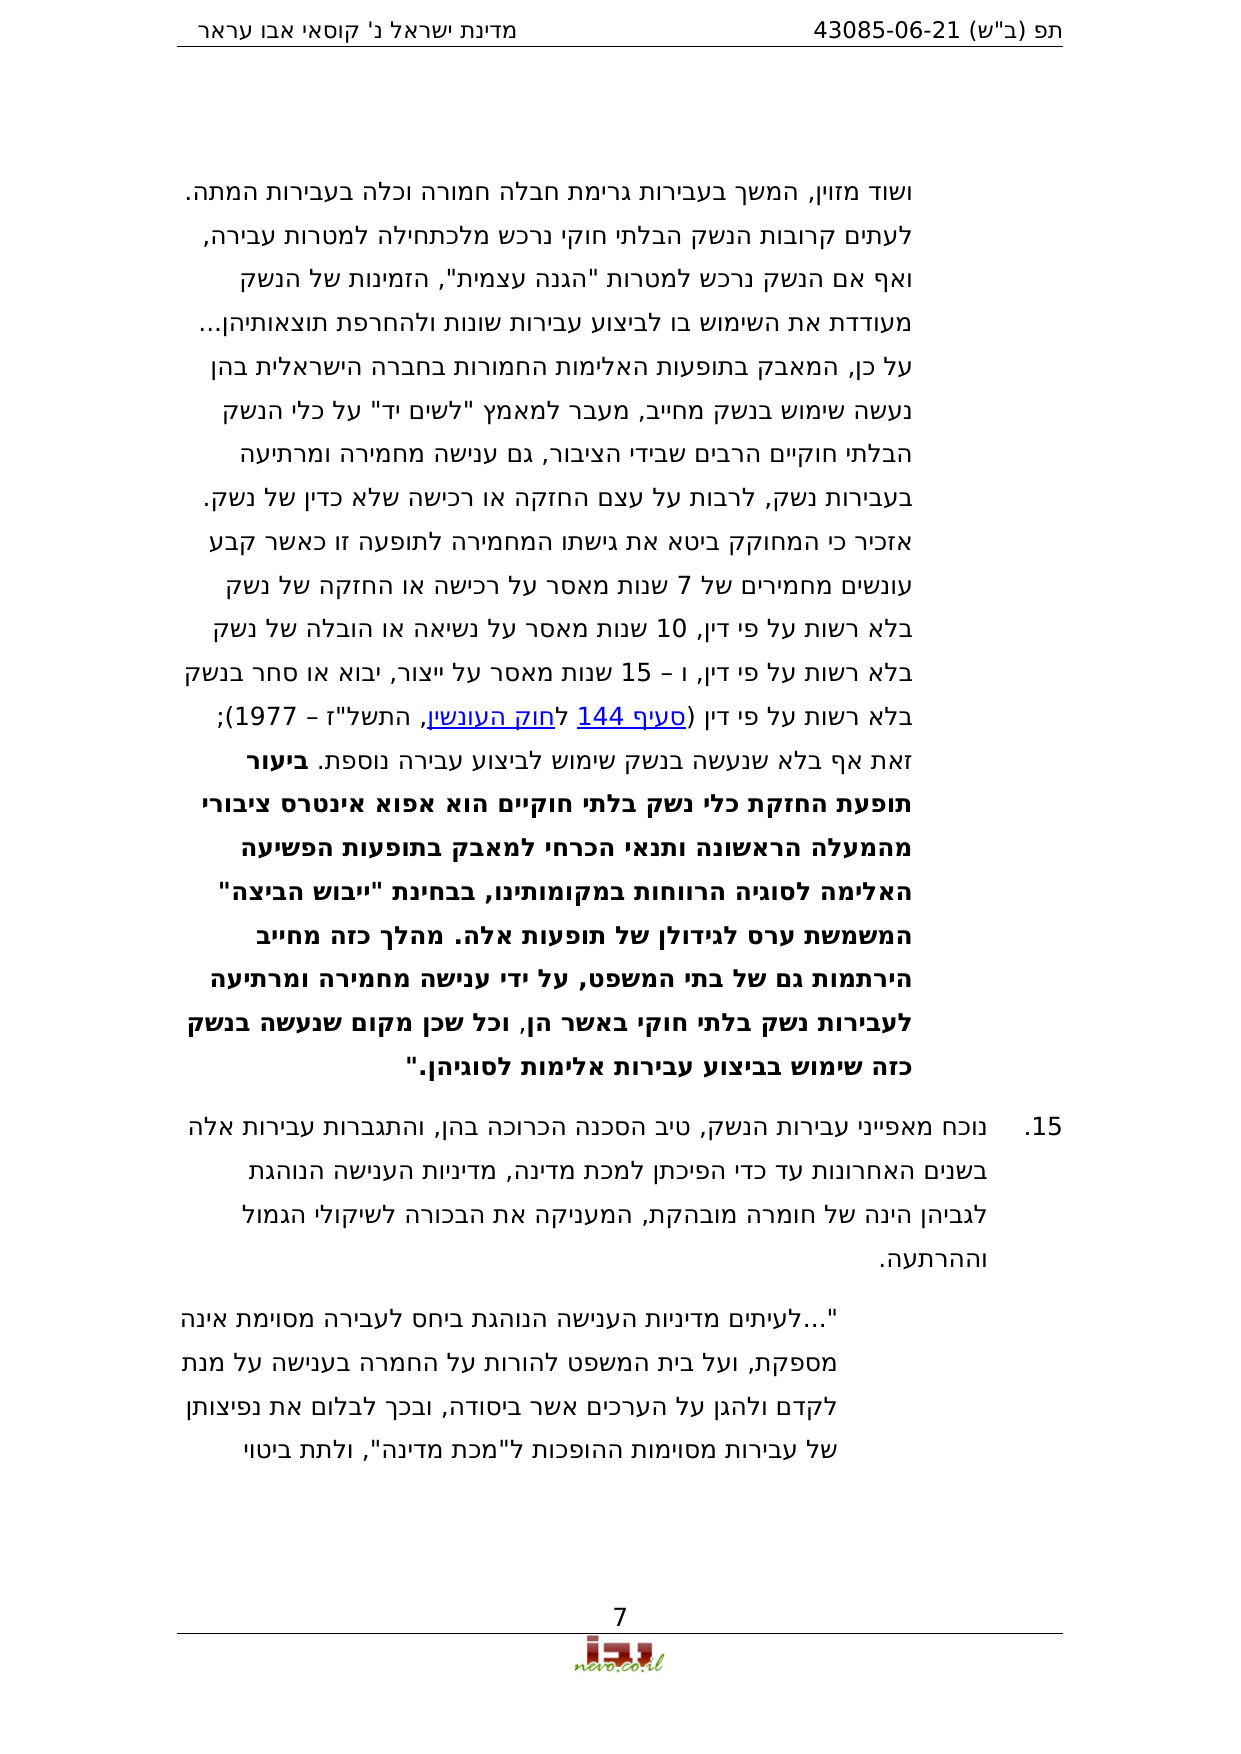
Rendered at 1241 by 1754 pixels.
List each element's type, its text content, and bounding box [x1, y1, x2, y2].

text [177, 1304, 838, 1465]
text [177, 177, 913, 1081]
text 15. נוכח מאפייני עבירות הנשק, טיב הסכנה הכרוכה בהן, והתגברות עבירות אלה בשנים האחרונות עד כדי הפיכתן למכת מדינה, מדיניות הענישה הנוהגת לגביהן הינה של חומרה מובהקת, המעניקה את הבכורה לשיקולי הגמול וההרתעה. [177, 1113, 1063, 1273]
picture [574, 1635, 666, 1673]
